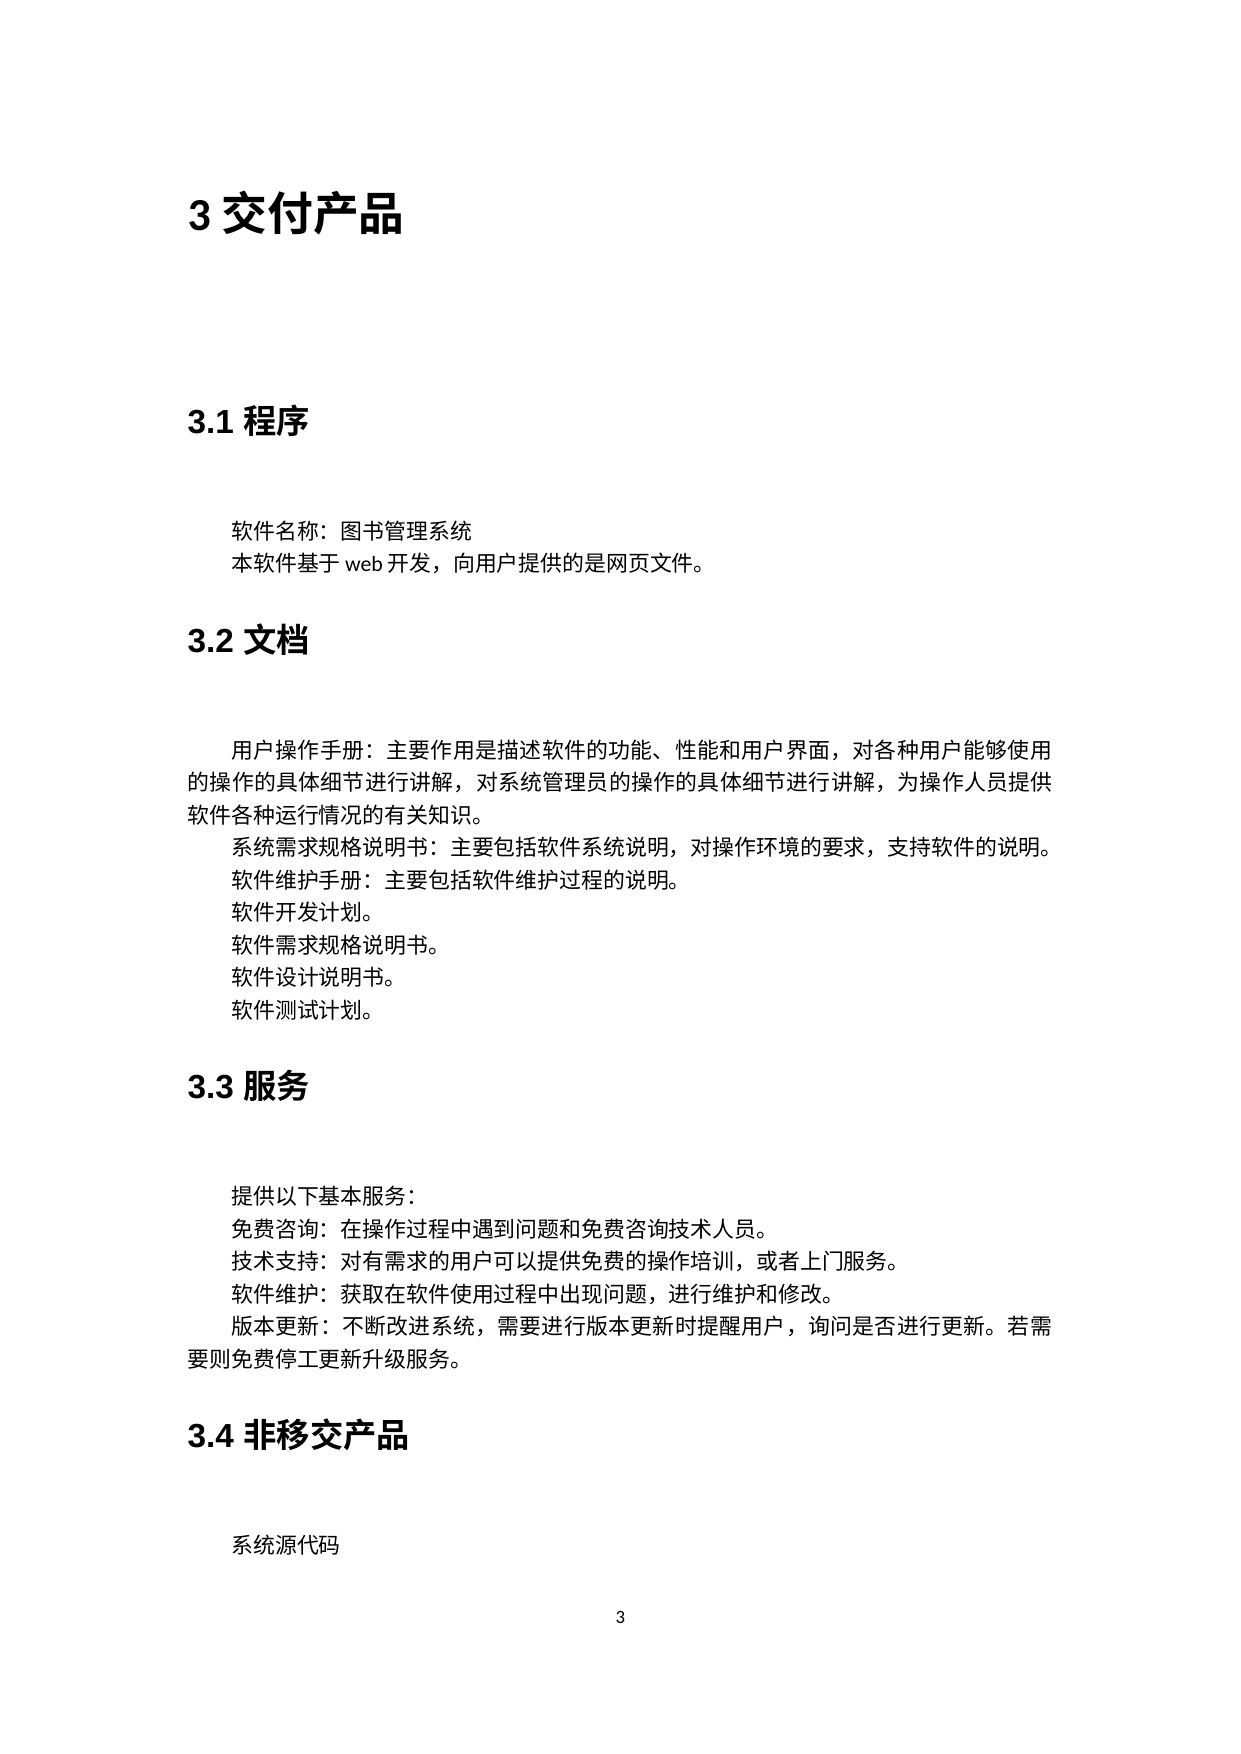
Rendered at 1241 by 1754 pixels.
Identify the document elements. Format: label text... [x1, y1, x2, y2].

subtitle 3 交付产品 [187, 162, 1053, 259]
text 软件名称：图书管理系统 [187, 513, 1053, 546]
text 软件需求规格说明书。 [187, 927, 1053, 960]
text 版本更新：不断改进系统，需要进行版本更新时提醒用户，询问是否进行更新。若需要则免费停工更新升级服务。 [187, 1309, 1053, 1374]
subtitle 3.1 程序 [187, 387, 1053, 452]
text 提供以下基本服务： [187, 1179, 1053, 1211]
text 技术支持：对有需求的用户可以提供免费的操作培训，或者上门服务。 [187, 1244, 1053, 1276]
text 本软件基于web开发，向用户提供的是网页文件。 [187, 546, 1053, 578]
text 软件维护：获取在软件使用过程中出现问题，进行维护和修改。 [187, 1276, 1053, 1309]
text 软件测试计划。 [187, 992, 1053, 1025]
subtitle 3.3 服务 [187, 1052, 1053, 1117]
text 软件设计说明书。 [187, 960, 1053, 992]
text 系统源代码 [187, 1527, 1053, 1560]
subtitle 3.2 文档 [187, 606, 1053, 671]
text 软件开发计划。 [187, 895, 1053, 927]
text 系统需求规格说明书：主要包括软件系统说明，对操作环境的要求，支持软件的说明。 [187, 830, 1053, 862]
text 免费咨询：在操作过程中遇到问题和免费咨询技术人员。 [187, 1211, 1053, 1244]
text 用户操作手册：主要作用是描述软件的功能、性能和用户界面，对各种用户能够使用的操作的具体细节进行讲解，对系统管理员的操作的具体细节进行讲解，为操作人员提供软件各种运行情况的有关知识。 [187, 732, 1053, 830]
text 软件维护手册：主要包括软件维护过程的说明。 [187, 862, 1053, 895]
subtitle 3.4 非移交产品 [187, 1401, 1053, 1466]
